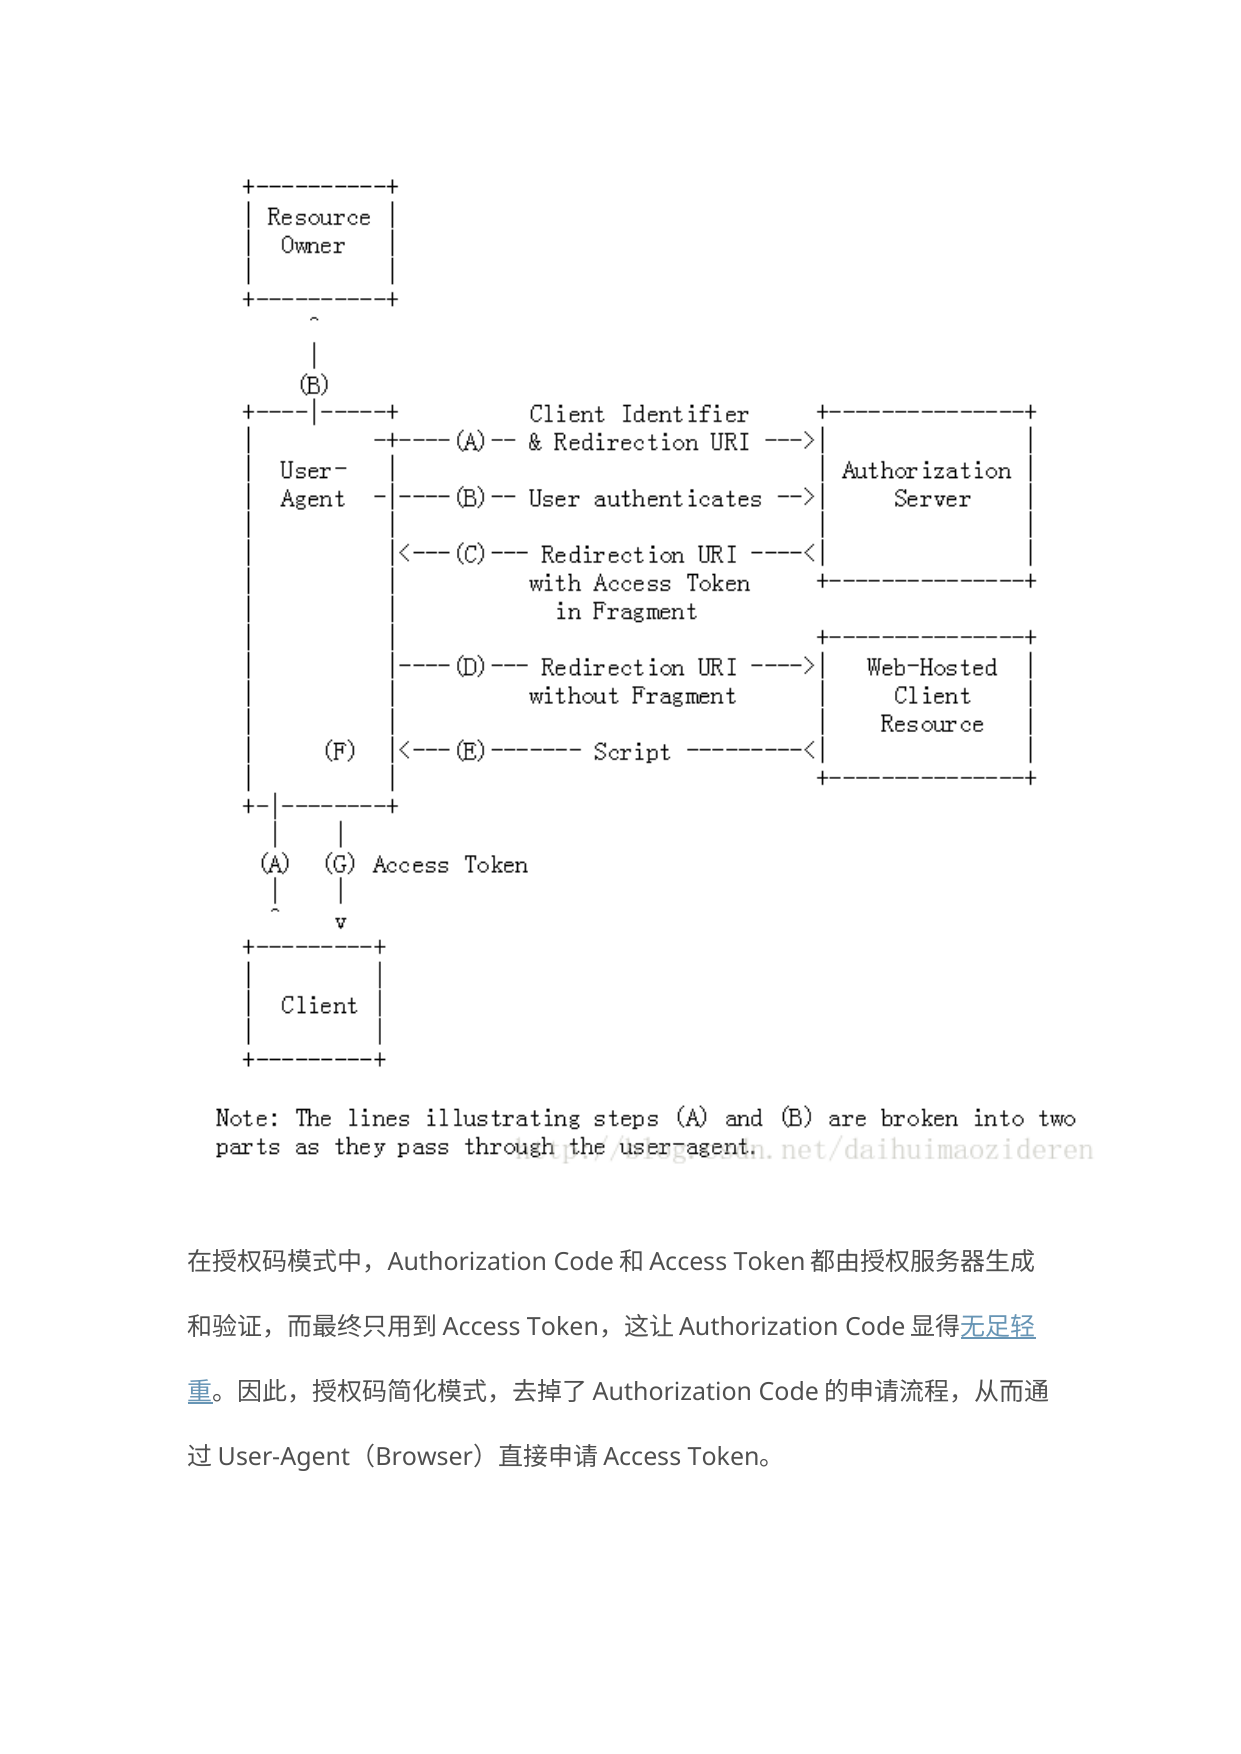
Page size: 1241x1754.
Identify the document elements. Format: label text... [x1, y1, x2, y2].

text 在授权码模式中，Authorization Code和Access Token都由授权服务器生成和验证，而最终只用到Access Token，这让Authorization Code显得无足轻重。因此，授权码简化模式，去掉了Authorization Code的申请流程，从而通过User-Agent（Browser）直接申请Access Token。 [187, 1227, 1053, 1487]
picture [187, 162, 1113, 1181]
